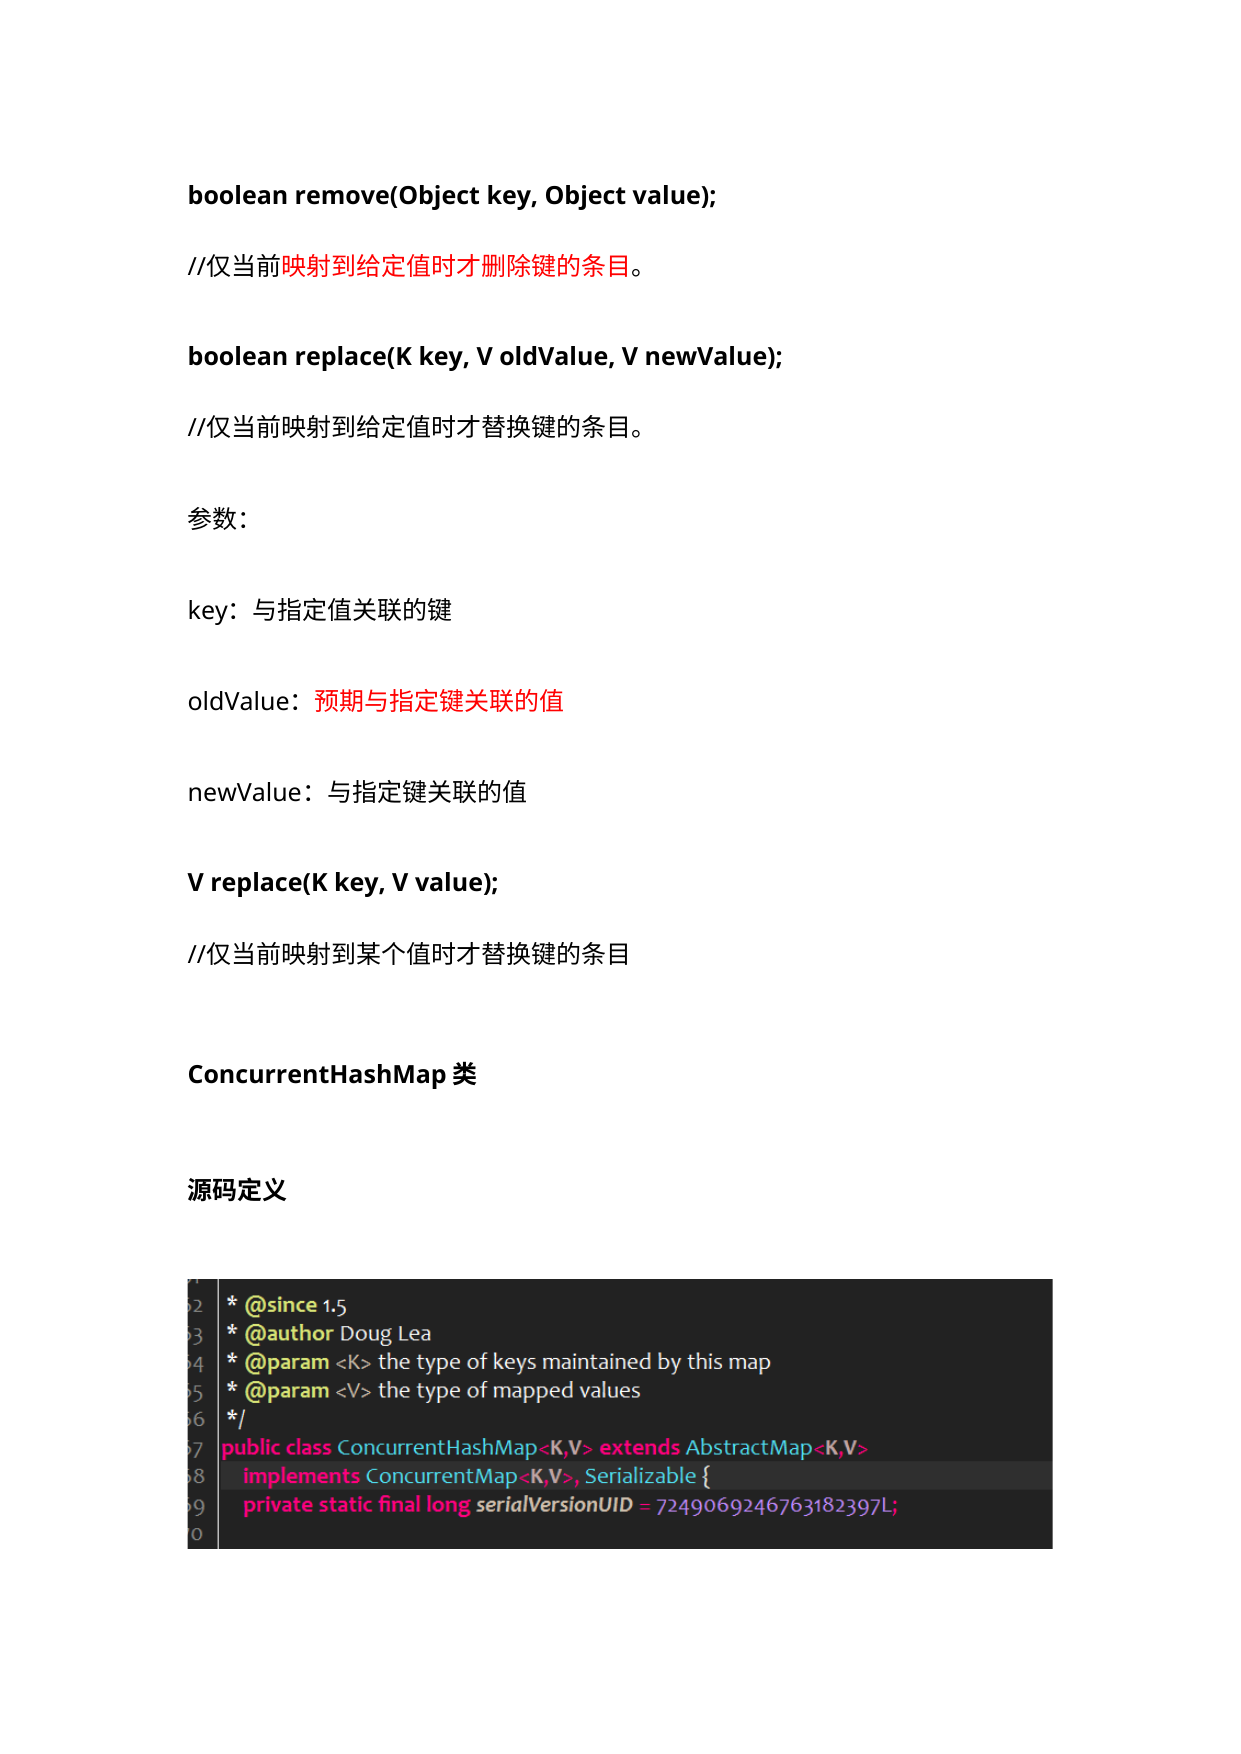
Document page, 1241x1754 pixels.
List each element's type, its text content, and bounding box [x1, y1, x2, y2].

text key：与指定值关联的键 [187, 576, 1053, 641]
subtitle boolean remove(Object key, Object value); [187, 162, 1053, 227]
subtitle 源码定义 [187, 1156, 1053, 1221]
text 参数： [187, 485, 1053, 550]
text //仅当前映射到某个值时才替换键的条目 [187, 920, 1053, 985]
picture [187, 1279, 1053, 1549]
subtitle ConcurrentHashMap类 [187, 1040, 1053, 1105]
subtitle V replace(K key, V value); [187, 850, 1053, 915]
subtitle boolean replace(K key, V oldValue, V newValue); [187, 323, 1053, 388]
text //仅当前映射到给定值时才替换键的条目。 [187, 393, 1053, 458]
text //仅当前映射到给定值时才删除键的条目。 [187, 232, 1053, 297]
text oldValue：预期与指定键关联的值 [187, 667, 1053, 732]
text newValue：与指定键关联的值 [187, 758, 1053, 823]
